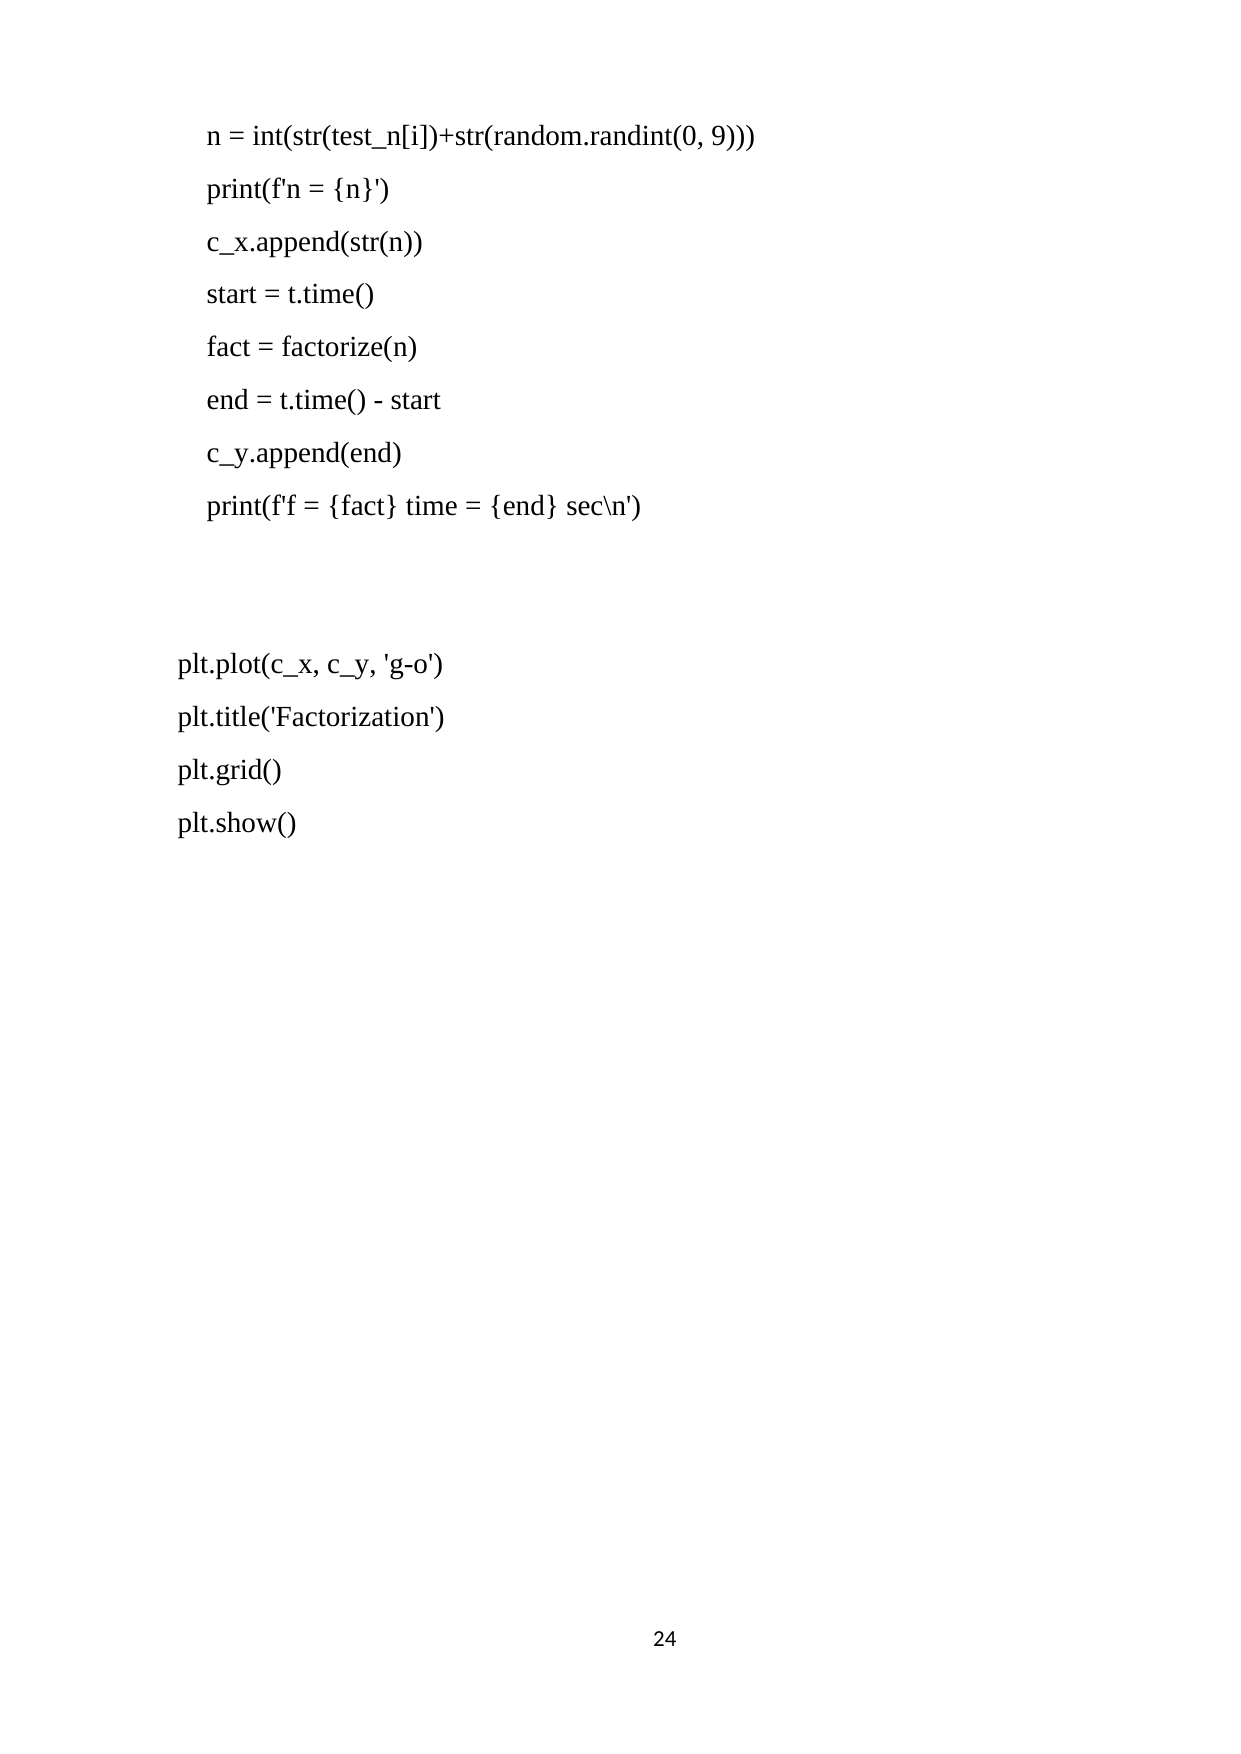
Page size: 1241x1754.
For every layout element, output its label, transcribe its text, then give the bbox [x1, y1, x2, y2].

text print(f'f = {fact} time = {end} sec\n') [177, 488, 1152, 521]
text c_x.append(str(n)) [177, 224, 1152, 257]
text c_y.append(end) [177, 435, 1152, 468]
text plt.title('Factorization') [177, 699, 1152, 733]
text plt.show() [177, 805, 1152, 838]
text plt.plot(c_x, c_y, 'g-o') [177, 646, 1152, 680]
text end = t.time() - start [177, 382, 1152, 416]
text fact = factorize(n) [177, 329, 1152, 363]
text plt.grid() [177, 752, 1152, 785]
text start = t.time() [177, 277, 1152, 310]
text n = int(str(test_n[i])+str(random.randint(0, 9))) [177, 118, 1152, 152]
text print(f'n = {n}') [177, 171, 1152, 204]
